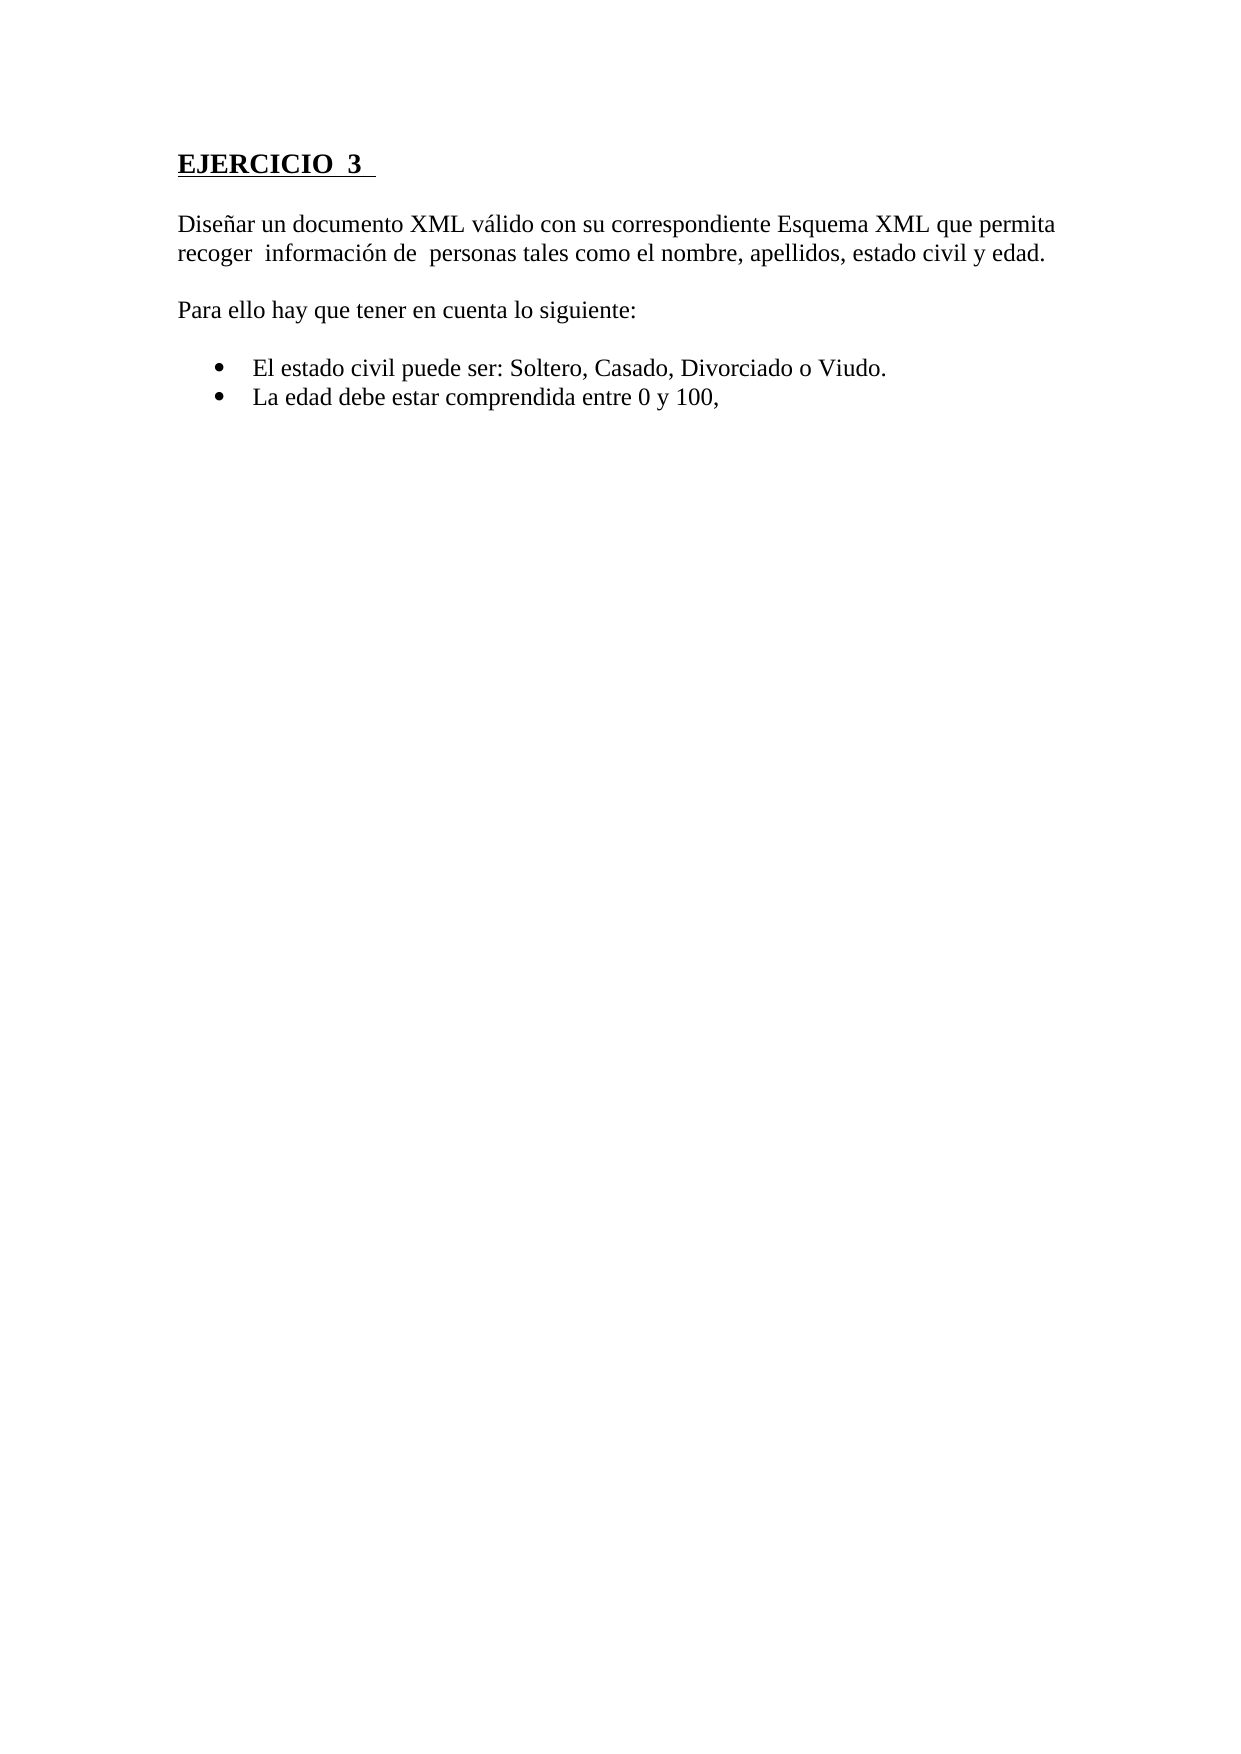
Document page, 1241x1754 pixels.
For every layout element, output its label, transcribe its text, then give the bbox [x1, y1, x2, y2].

subtitle EJERCICIO 3 [177, 148, 1063, 180]
list La edad debe estar comprendida entre 0 y 100, [215, 382, 1063, 410]
text Para ello hay que tener en cuenta lo siguiente: [177, 295, 1063, 324]
text Diseñar un documento XML válido con su correspondiente Esquema XML que permita recoger información de personas tales como el nombre, apellidos, estado civil y edad. [177, 209, 1063, 267]
list El estado civil puede ser: Soltero, Casado, Divorciado o Viudo. [215, 353, 1063, 382]
